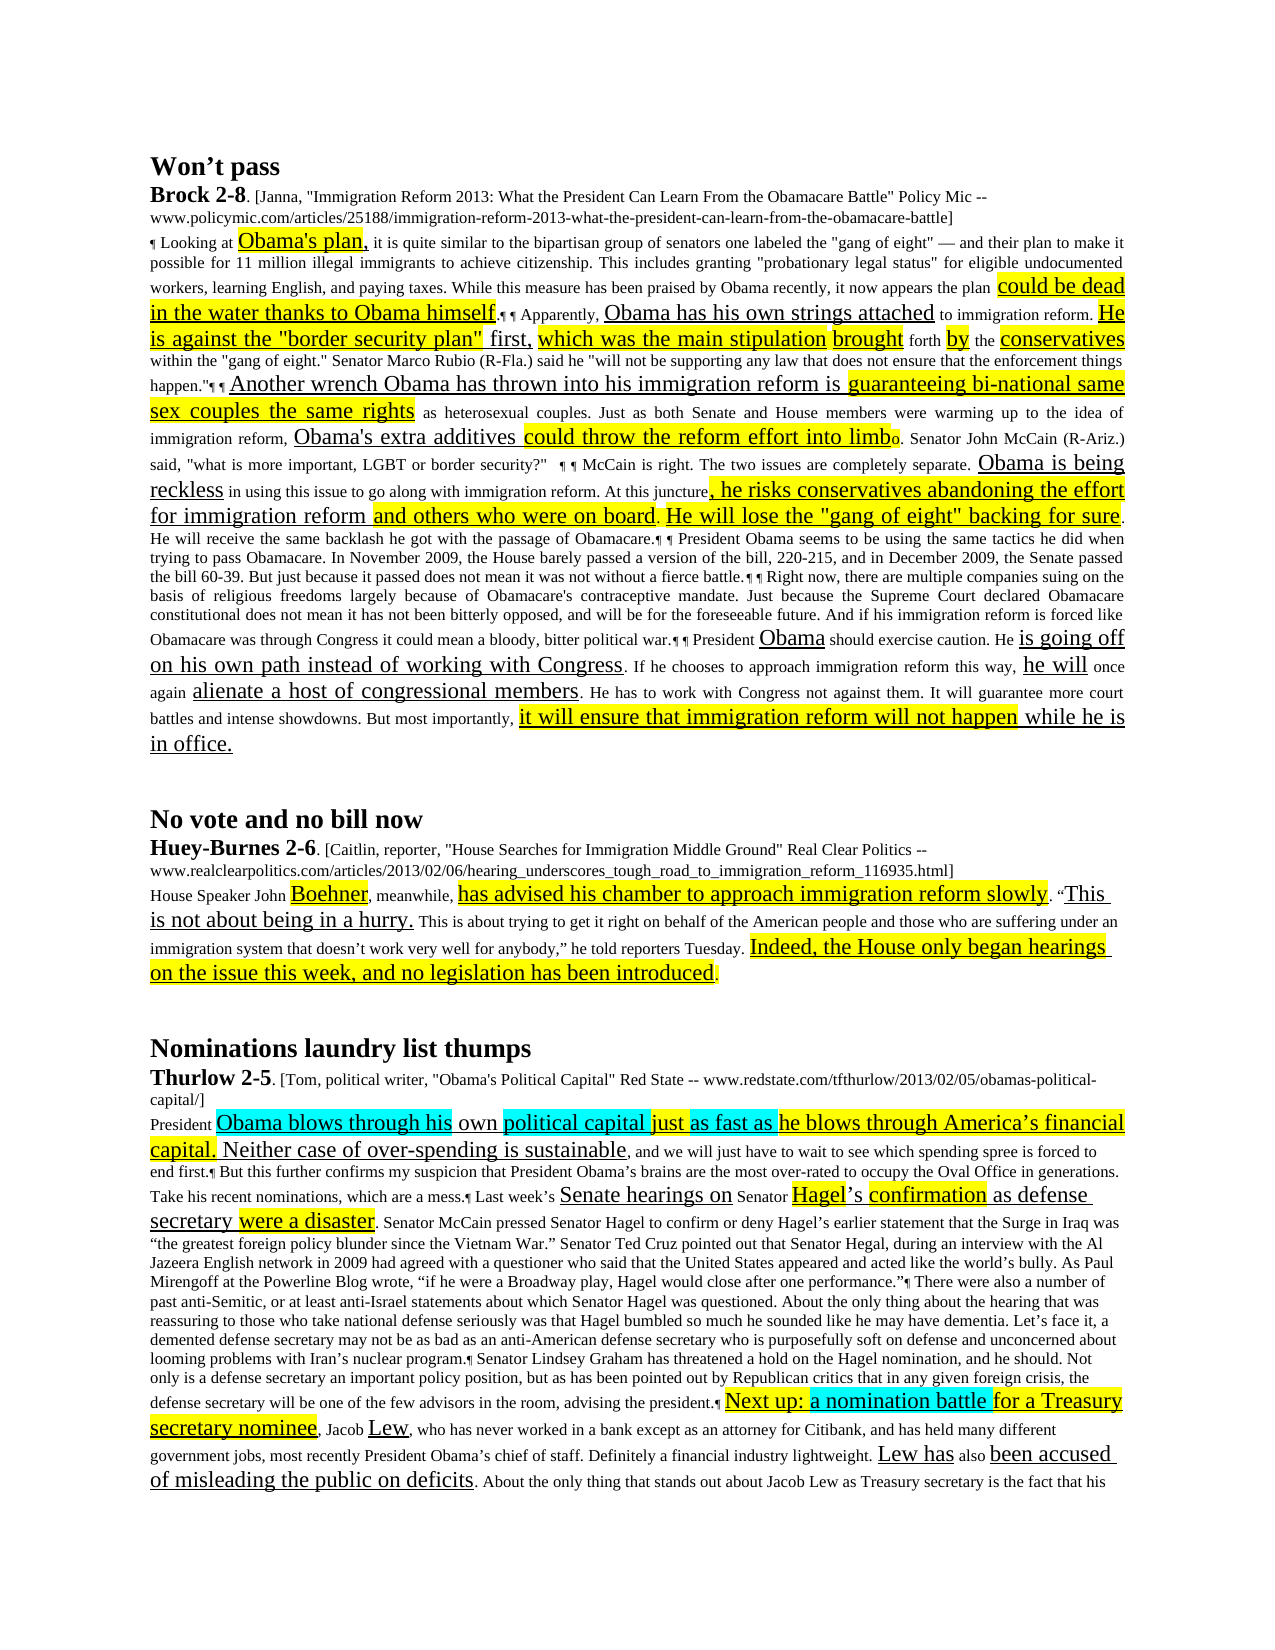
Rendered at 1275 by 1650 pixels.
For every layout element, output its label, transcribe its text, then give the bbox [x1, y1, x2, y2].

text Huey-Burnes 2-6. [Caitlin, reporter, "House Searches for Immigration Middle Ground" Real Clear Politics -- www.realclearpolitics.com/articles/2013/02/06/hearing_underscores_tough_road_to_immigration_reform_116935.html] [150, 834, 1125, 880]
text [150, 1133, 1125, 1493]
text ¶ Looking at Obama's plan, it is quite similar to the bipartisan group of senators one labeled the "gang of eight" — and their plan to make it possible for 11 million illegal immigrants to achieve citizenship. This includes granting "probationary legal status" for eligible undocumented workers, learning English, and paying taxes. While this measure has been praised by Obama recently, it now appears the plan could be dead in the water thanks to Obama himself.¶ ¶ Apparently, Obama has his own strings attached to immigration reform. He is against the "border security plan" first, which was the main stipulation brought forth by the conservatives within the "gang of eight." Senator Marco Rubio (R-Fla.) said he "will not be supporting any law that does not ensure that the enforcement things happen."¶ ¶ Another wrench Obama has thrown into his immigration reform is guaranteeing bi-national same sex couples the same rights as heterosexual couples. Just as both Senate and House members were warming up to the idea of immigration reform, Obama's extra additives could throw the reform effort into limbo. Senator John McCain (R-Ariz.) said, "what is more important, LGBT or border security?" ¶ ¶ McCain is right. The two issues are completely separate. Obama is being reckless in using this issue to go along with immigration reform. At this juncture, he risks conservatives abandoning the effort for immigration reform and others who were on board. He will lose the "gang of eight" backing for sure. He will receive the same backlash he got with the passage of Obamacare.¶ ¶ President Obama seems to be using the same tactics he did when trying to pass Obamacare. In November 2009, the House barely passed a version of the bill, 220-215, and in December 2009, the Senate passed the bill 60-39. But just because it passed does not mean it was not without a fierce battle.¶ ¶ Right now, there are multiple companies suing on the basis of religious freedoms largely because of Obamacare's contraceptive mandate. Just because the Supreme Court declared Obamacare constitutional does not mean it has not been bitterly opposed, and will be for the foreseeable future. And if his immigration reform is forced like Obamacare was through Congress it could mean a bloody, bitter political war.¶ ¶ President Obama should exercise caution. He is going off on his own path instead of working with Congress. If he chooses to approach immigration reform this way, he will once again alienate a host of congressional members. He has to work with Congress not against them. It will guarantee more court battles and intense showdowns. But most importantly, it will ensure that immigration reform will not happen while he is in office. [150, 502, 1125, 756]
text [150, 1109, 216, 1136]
text ¶ Looking at Obama's plan, it is quite similar to the bipartisan group of senators one labeled the "gang of eight" — and their plan to make it possible for 11 million illegal immigrants to achieve citizenship. This includes granting "probationary legal status" for eligible undocumented workers, learning English, and paying taxes. While this measure has been praised by Obama recently, it now appears the plan could be dead in the water thanks to Obama himself.¶ ¶ Apparently, Obama has his own strings attached to immigration reform. He is against the "border security plan" first, which was the main stipulation brought forth by the conservatives within the "gang of eight." Senator Marco Rubio (R-Fla.) said he "will not be supporting any law that does not ensure that the enforcement things happen."¶ ¶ Another wrench Obama has thrown into his immigration reform is guaranteeing bi-national same sex couples the same rights as heterosexual couples. Just as both Senate and House members were warming up to the idea of immigration reform, Obama's extra additives could throw the reform effort into limbo. Senator John McCain (R-Ariz.) said, "what is more important, LGBT or border security?" ¶ ¶ McCain is right. The two issues are completely separate. Obama is being reckless in using this issue to go along with immigration reform. At this juncture, he risks conservatives abandoning the effort for immigration reform and others who were on board. He will lose the "gang of eight" backing for sure. He will receive the same backlash he got with the passage of Obamacare.¶ ¶ President Obama seems to be using the same tactics he did when trying to pass Obamacare. In November 2009, the House barely passed a version of the bill, 220-215, and in December 2009, the Senate passed the bill 60-39. But just because it passed does not mean it was not without a fierce battle.¶ ¶ Right now, there are multiple companies suing on the basis of religious freedoms largely because of Obamacare's contraceptive mandate. Just because the Supreme Court declared Obamacare constitutional does not mean it has not been bitterly opposed, and will be for the foreseeable future. And if his immigration reform is forced like Obamacare was through Congress it could mean a bloody, bitter political war.¶ ¶ President Obama should exercise caution. He is going off on his own path instead of working with Congress. If he chooses to approach immigration reform this way, he will once again alienate a host of congressional members. He has to work with Congress not against them. It will guarantee more court battles and intense showdowns. But most importantly, it will ensure that immigration reform will not happen while he is in office. [150, 227, 1125, 525]
text Thurlow 2-5. [Tom, political writer, "Obama's Political Capital" Red State -- www.redstate.com/tfthurlow/2013/02/05/obamas-political-capital/] [150, 1064, 1125, 1109]
text House Speaker John Boehner, meanwhile, has advised his chamber to approach immigration reform slowly. “This is not about being in a hurry. This is about trying to get it right on behalf of the American people and those who are suffering under an immigration system that doesn’t work very well for anybody,” he told reporters Tuesday. Indeed, the House only began hearings on the issue this week, and no legislation has been introduced. [150, 880, 1125, 985]
subtitle No vote and no bill now [150, 803, 1125, 834]
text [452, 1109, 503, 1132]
text Brock 2-8. [Janna, "Immigration Reform 2013: What the President Can Learn From the Obamacare Battle" Policy Mic -- www.policymic.com/articles/25188/immigration-reform-2013-what-the-president-can-learn-from-the-obamacare-battle] [150, 181, 1125, 227]
subtitle Nominations laundry list thumps [150, 1033, 1125, 1064]
subtitle Won’t pass [150, 150, 1125, 181]
